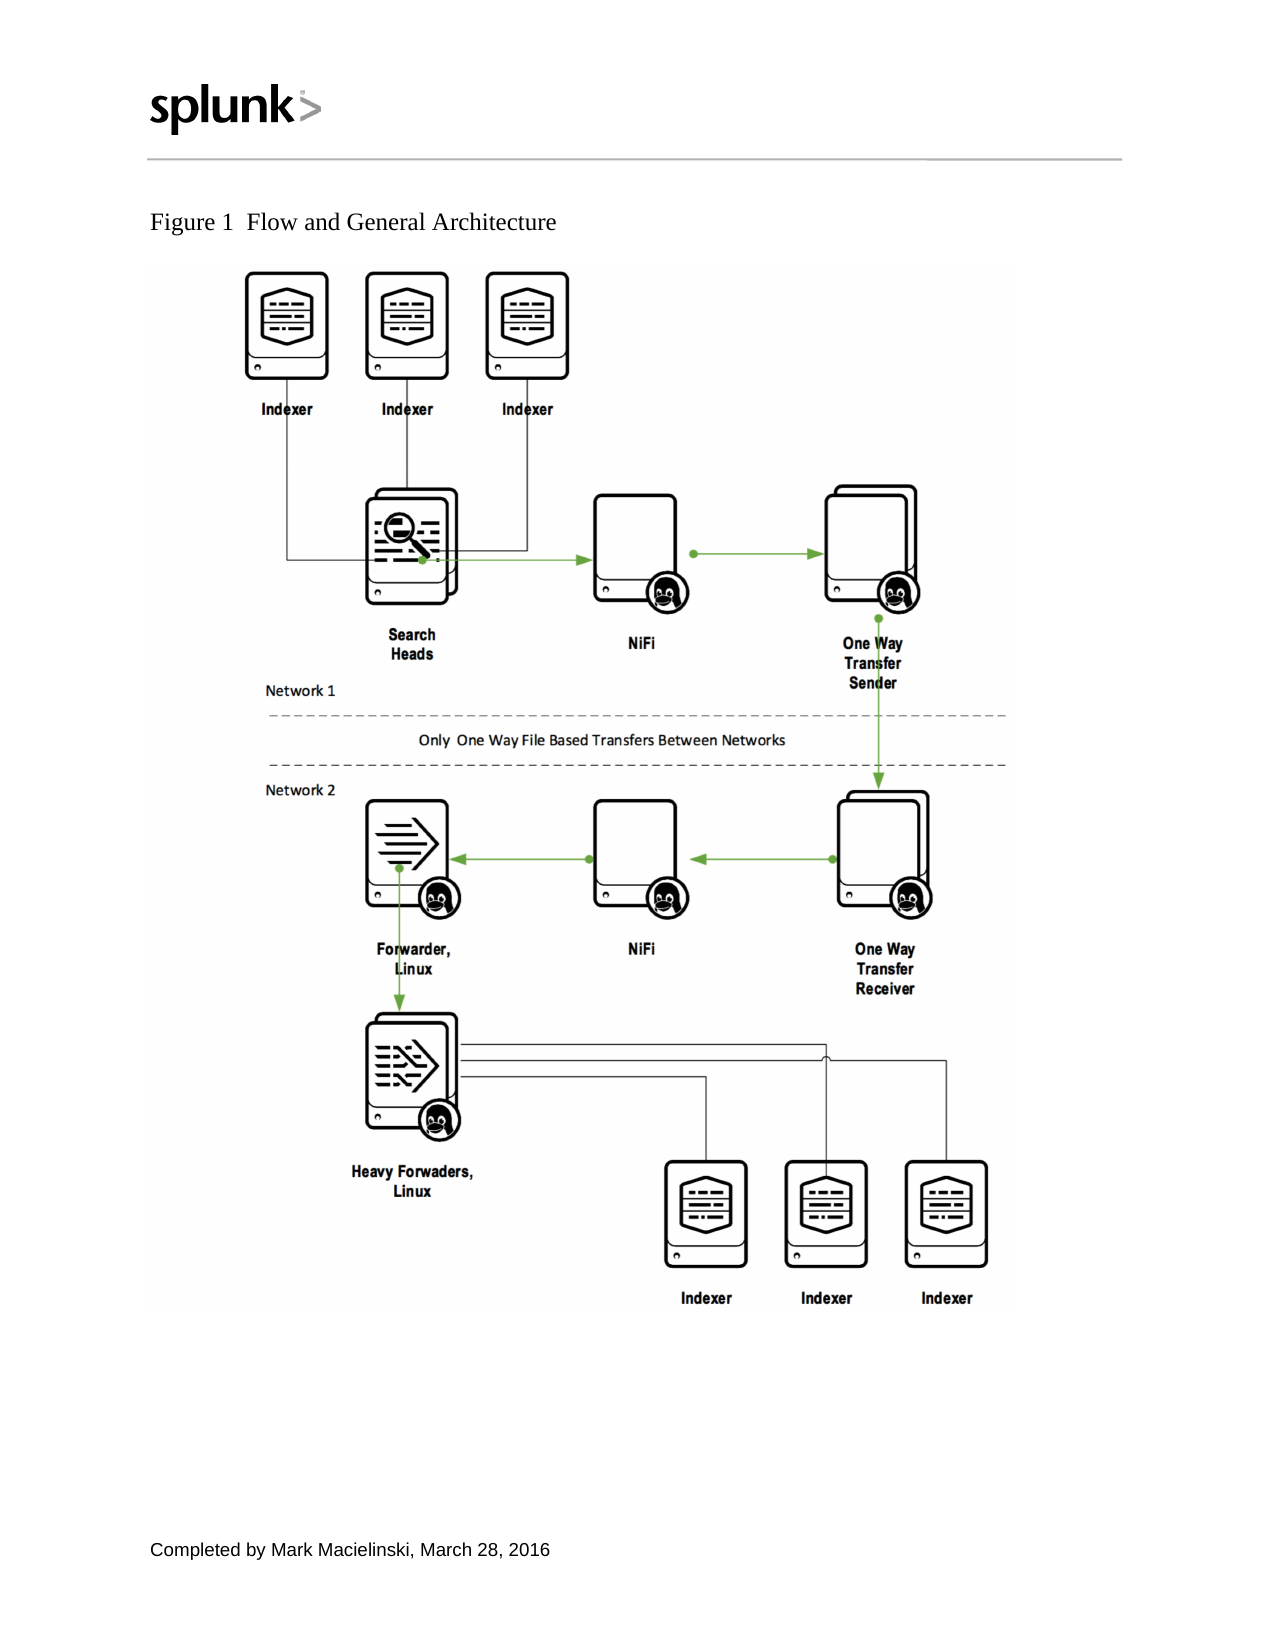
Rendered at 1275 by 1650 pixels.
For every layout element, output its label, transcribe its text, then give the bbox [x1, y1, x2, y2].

text Figure 1 Flow and General Architecture [150, 207, 1125, 235]
picture [150, 84, 321, 135]
picture [150, 264, 1016, 1314]
